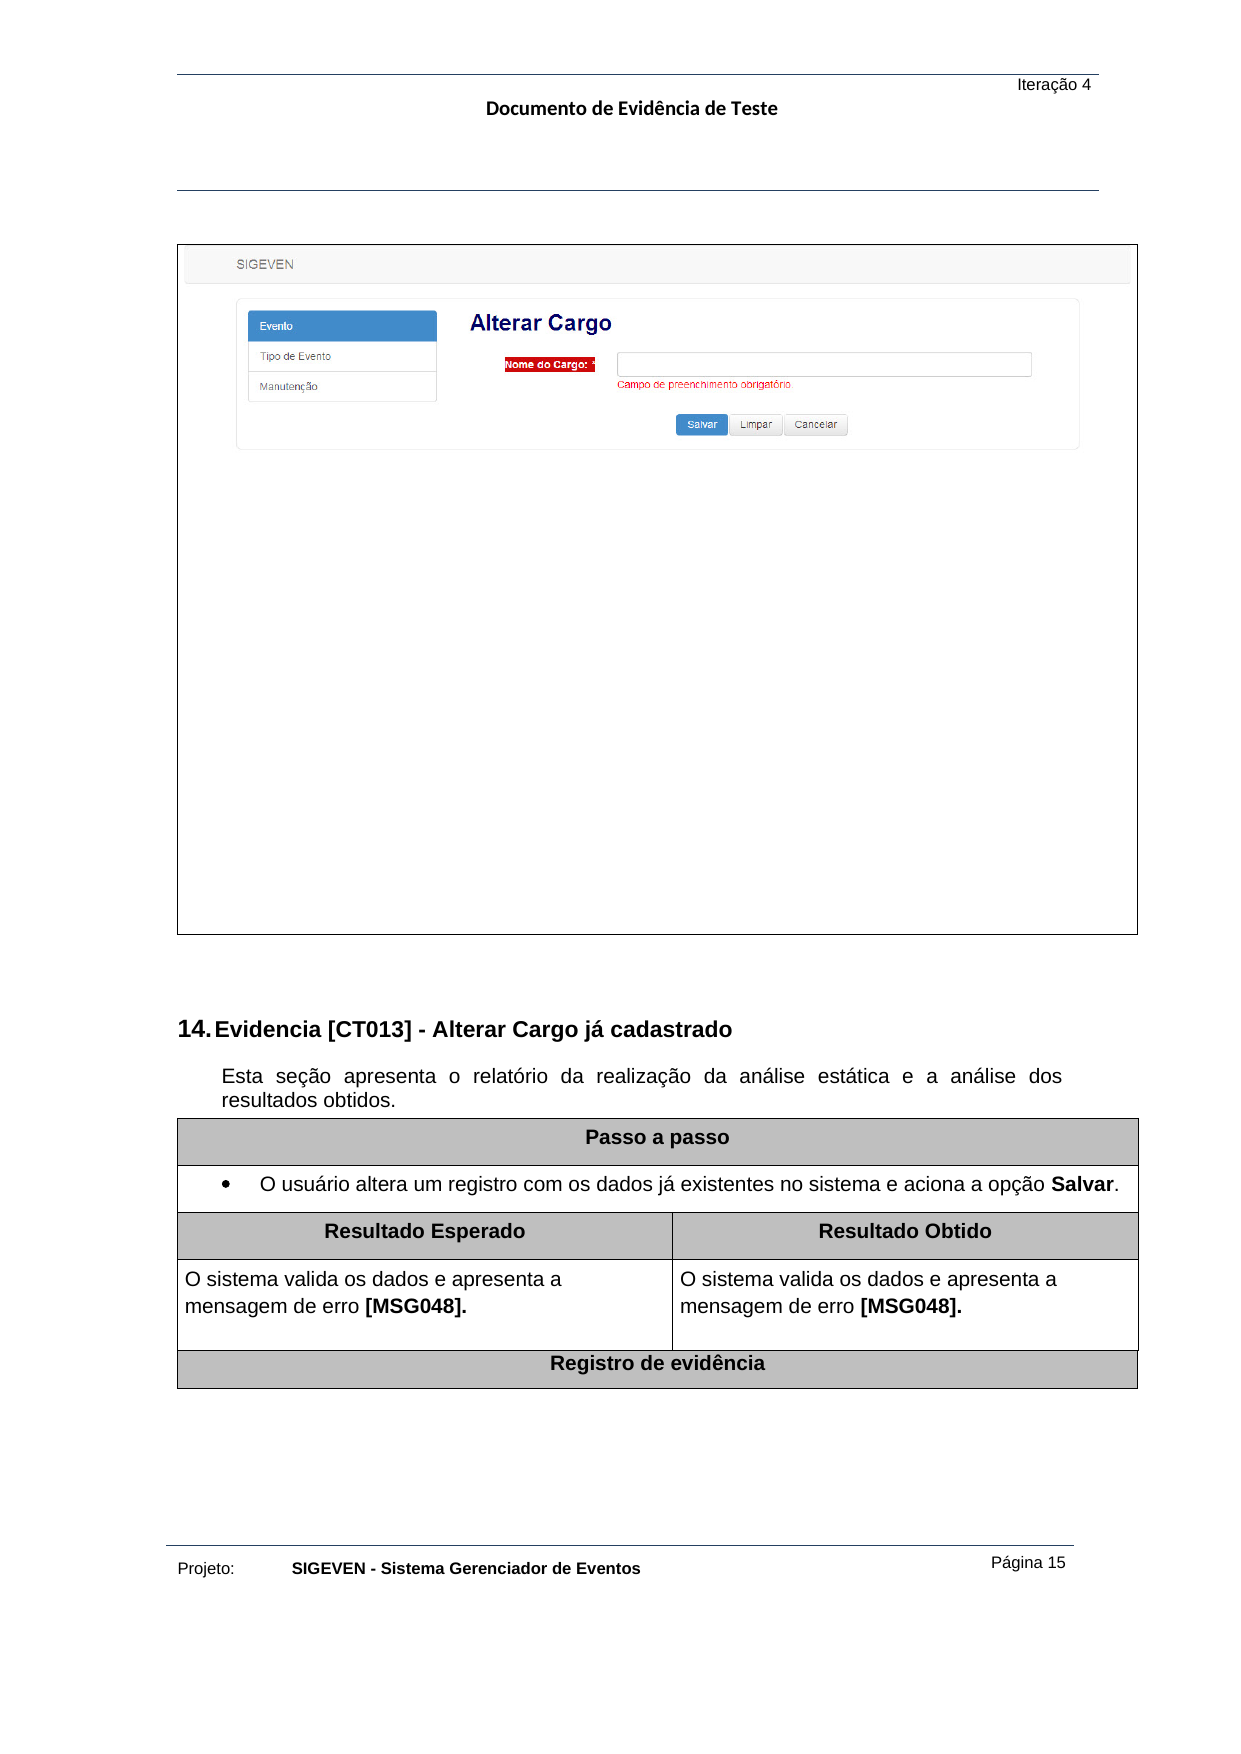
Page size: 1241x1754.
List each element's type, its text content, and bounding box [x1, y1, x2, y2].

table_cell O sistema valida os dados e apresenta a mensagem de erro [MSG048]. [178, 1260, 672, 1350]
table_cell Registro de evidência [178, 1351, 1137, 1388]
text Esta seção apresenta o relatório da realização da análise estática e a análise dos resultados obtidos. [221, 1064, 1063, 1112]
table_cell Resultado Esperado [178, 1213, 672, 1259]
table_header Passo a passo [178, 1119, 1138, 1165]
picture [184, 245, 1131, 910]
table_cell Resultado Obtido [673, 1213, 1138, 1259]
text Evidencia [CT013] - Alterar Cargo já cadastrado [177, 1014, 1063, 1043]
table_cell O sistema valida os dados e apresenta a mensagem de erro [MSG048]. [673, 1260, 1138, 1350]
table_cell O usuário altera um registro com os dados já existentes no sistema e aciona a opção Salvar. [178, 1166, 1138, 1212]
table_cell [178, 245, 1137, 934]
